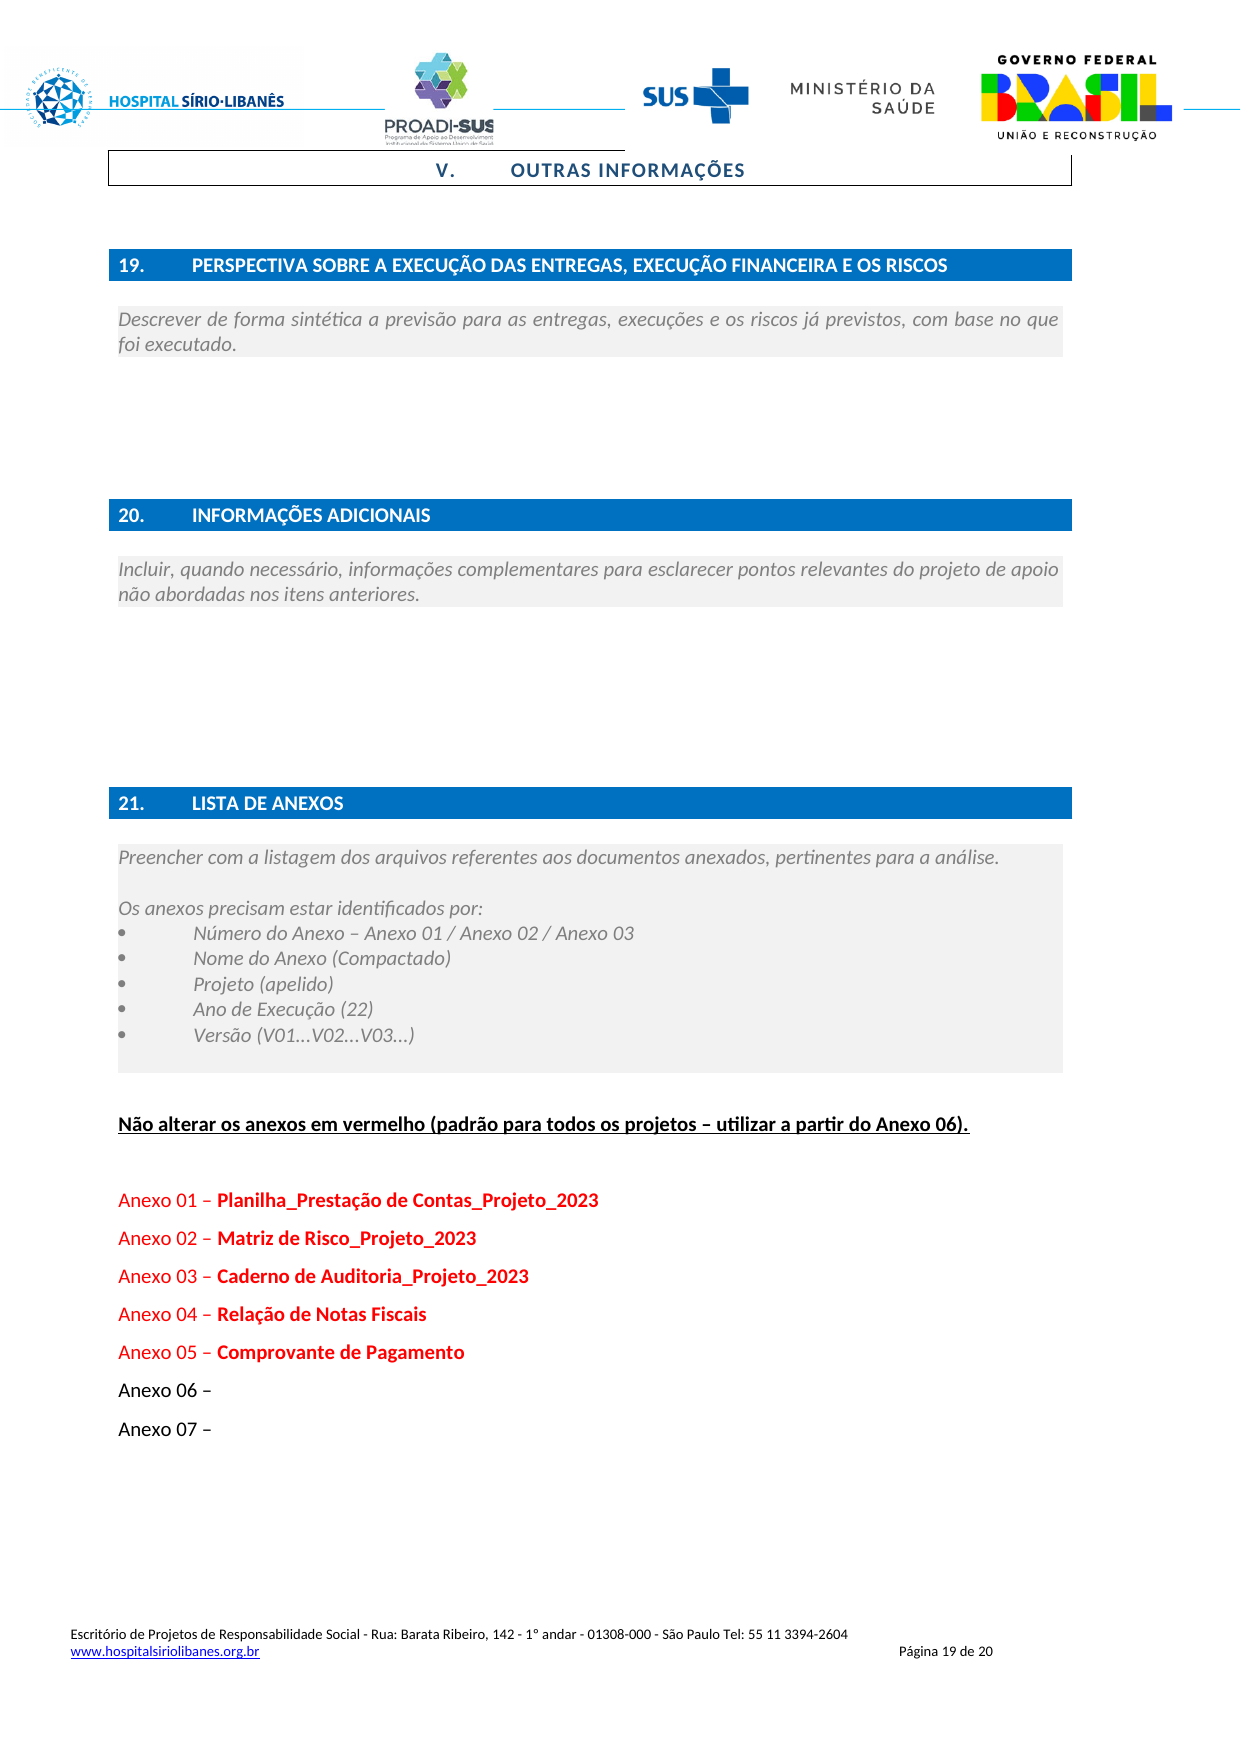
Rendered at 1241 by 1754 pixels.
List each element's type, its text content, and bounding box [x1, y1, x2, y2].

list Número do Anexo – Anexo 01 / Anexo 02 / Anexo 03 [118, 920, 1063, 946]
text Descrever de forma sintética a previsão para as entregas, execuções e os riscos já previstos, com base no que foi executado. [118, 306, 1063, 357]
text Não alterar os anexos em vermelho (padrão para todos os projetos – utilizar a partir do Anexo 06). [118, 1111, 1063, 1136]
picture [4, 111, 304, 147]
subtitle INFORMAÇÕES ADICIONAIS [110, 500, 1071, 530]
text Anexo 02 – Matriz de Risco_Projeto_2023 [118, 1225, 1063, 1251]
text Anexo 06 – [118, 1378, 1063, 1403]
subtitle PERSPECTIVA SOBRE A EXECUÇÃO DAS ENTREGAS, EXECUÇÃO FINANCEIRA E OS RISCOS [110, 250, 1071, 280]
picture [4, 46, 304, 108]
picture [383, 50, 494, 144]
text Anexo 01 – Planilha_Prestação de Contas_Projeto_2023 [118, 1187, 1063, 1212]
text Anexo 03 – Caderno de Auditoria_Projeto_2023 [118, 1263, 1063, 1289]
text Anexo 07 – [118, 1416, 1063, 1441]
list Ano de Execução (22) [118, 996, 1063, 1022]
list Versão (V01...V02...V03...) [118, 1022, 1063, 1047]
picture [625, 27, 1184, 155]
list Projeto (apelido) [118, 971, 1063, 996]
subtitle LISTA DE ANEXOS [110, 788, 1071, 818]
text Preencher com a listagem dos arquivos referentes aos documentos anexados, pertinentes para a análise. [118, 844, 1063, 869]
text Anexo 05 – Comprovante de Pagamento [118, 1339, 1063, 1365]
subtitle OUTRAS INFORMAÇÕES [109, 151, 1071, 185]
text Os anexos precisam estar identificados por: [118, 895, 1063, 920]
text Anexo 04 – Relação de Notas Fiscais [118, 1301, 1063, 1327]
text Incluir, quando necessário, informações complementares para esclarecer pontos relevantes do projeto de apoio não abordadas nos itens anteriores. [118, 556, 1063, 607]
list Nome do Anexo (Compactado) [118, 946, 1063, 971]
